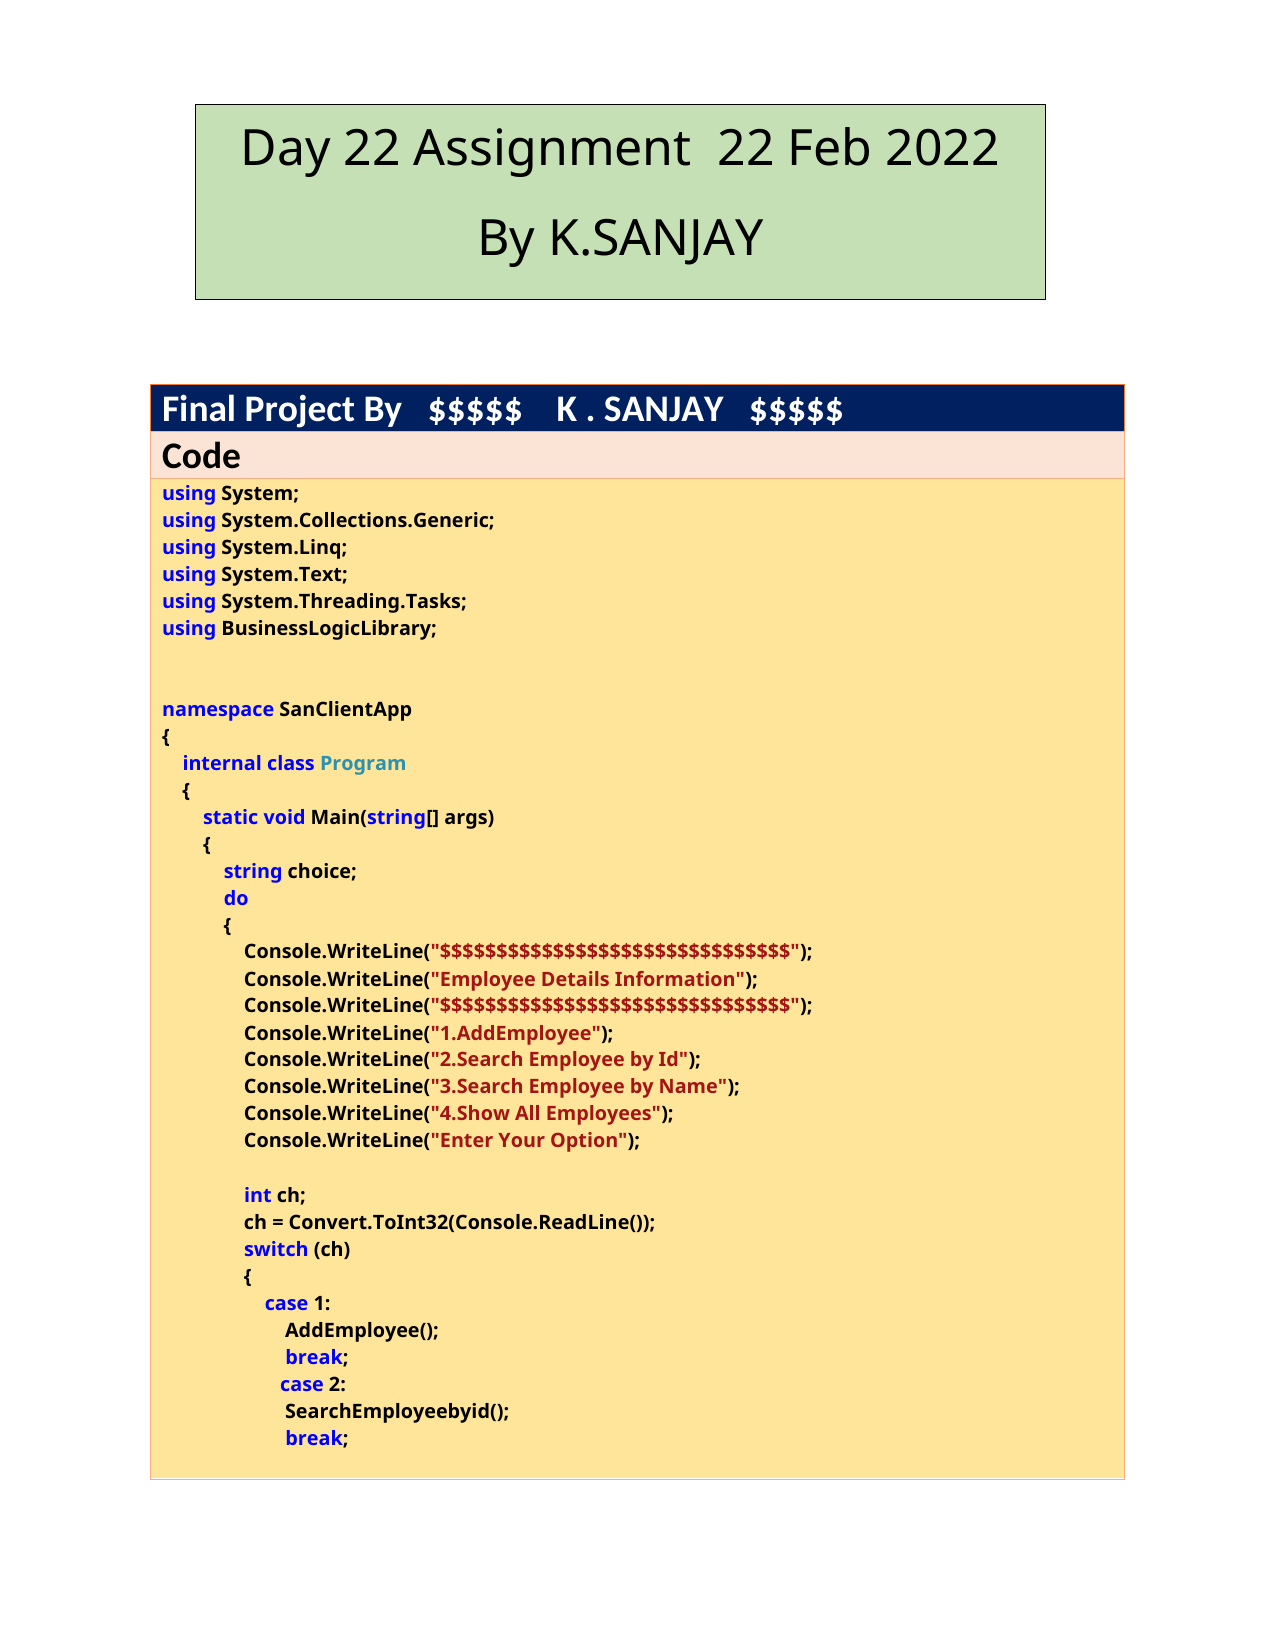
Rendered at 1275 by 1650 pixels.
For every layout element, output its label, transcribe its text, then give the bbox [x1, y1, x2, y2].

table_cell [151, 479, 1124, 1478]
table_cell Code [151, 432, 1124, 478]
table_header Final Project By $$$$$ K . SANJAY $$$$$ [151, 385, 1124, 431]
